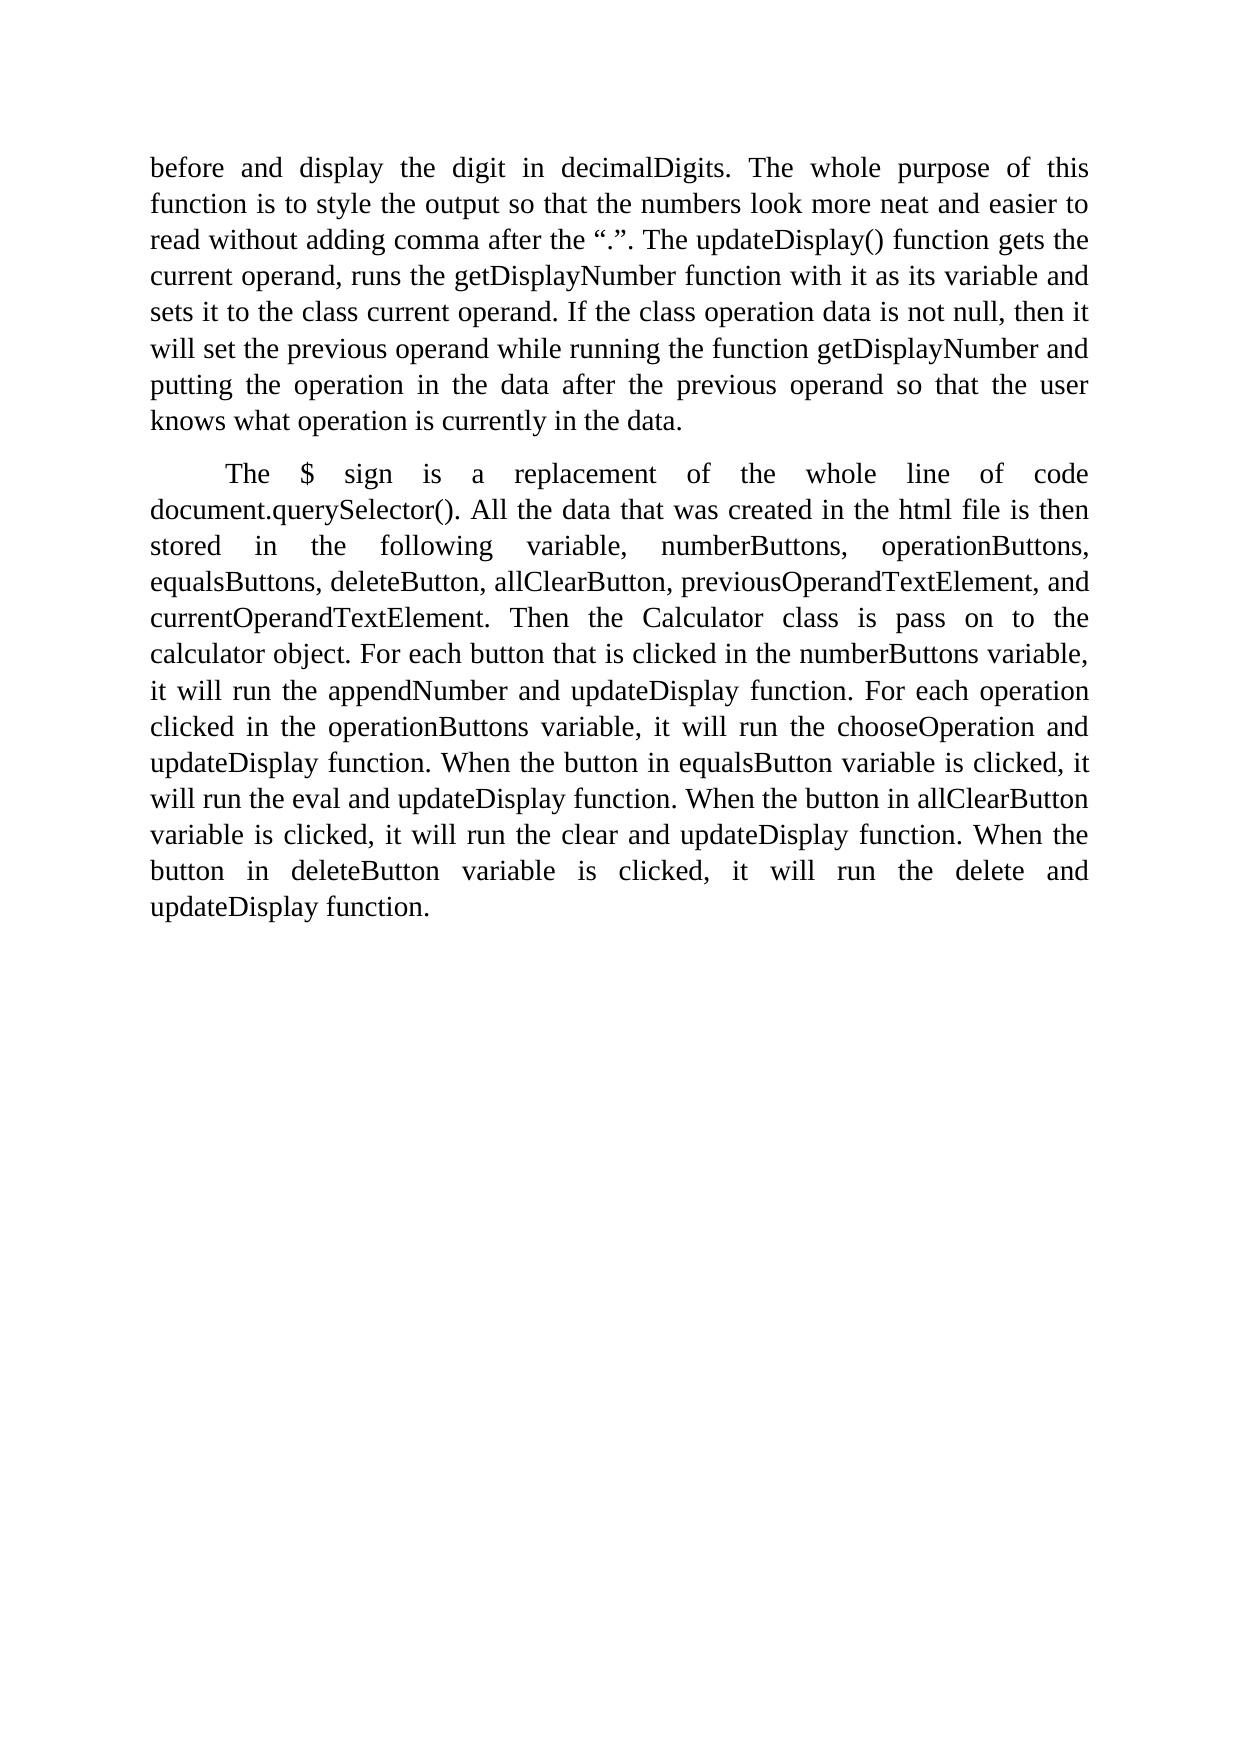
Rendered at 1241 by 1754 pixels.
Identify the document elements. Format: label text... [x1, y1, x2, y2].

text The $ sign is a replacement of the whole line of code document.querySelector(). All the data that was created in the html file is then stored in the following variable, numberButtons, operationButtons, equalsButtons, deleteButton, allClearButton, previousOperandTextElement, and currentOperandTextElement. Then the Calculator class is pass on to the calculator object. For each button that is clicked in the numberButtons variable, it will run the appendNumber and updateDisplay function. For each operation clicked in the operationButtons variable, it will run the chooseOperation and updateDisplay function. When the button in equalsButton variable is clicked, it will run the eval and updateDisplay function. When the button in allClearButton variable is clicked, it will run the clear and updateDisplay function. When the button in deleteButton variable is clicked, it will run the delete and updateDisplay function. [150, 456, 1090, 923]
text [150, 150, 1090, 437]
